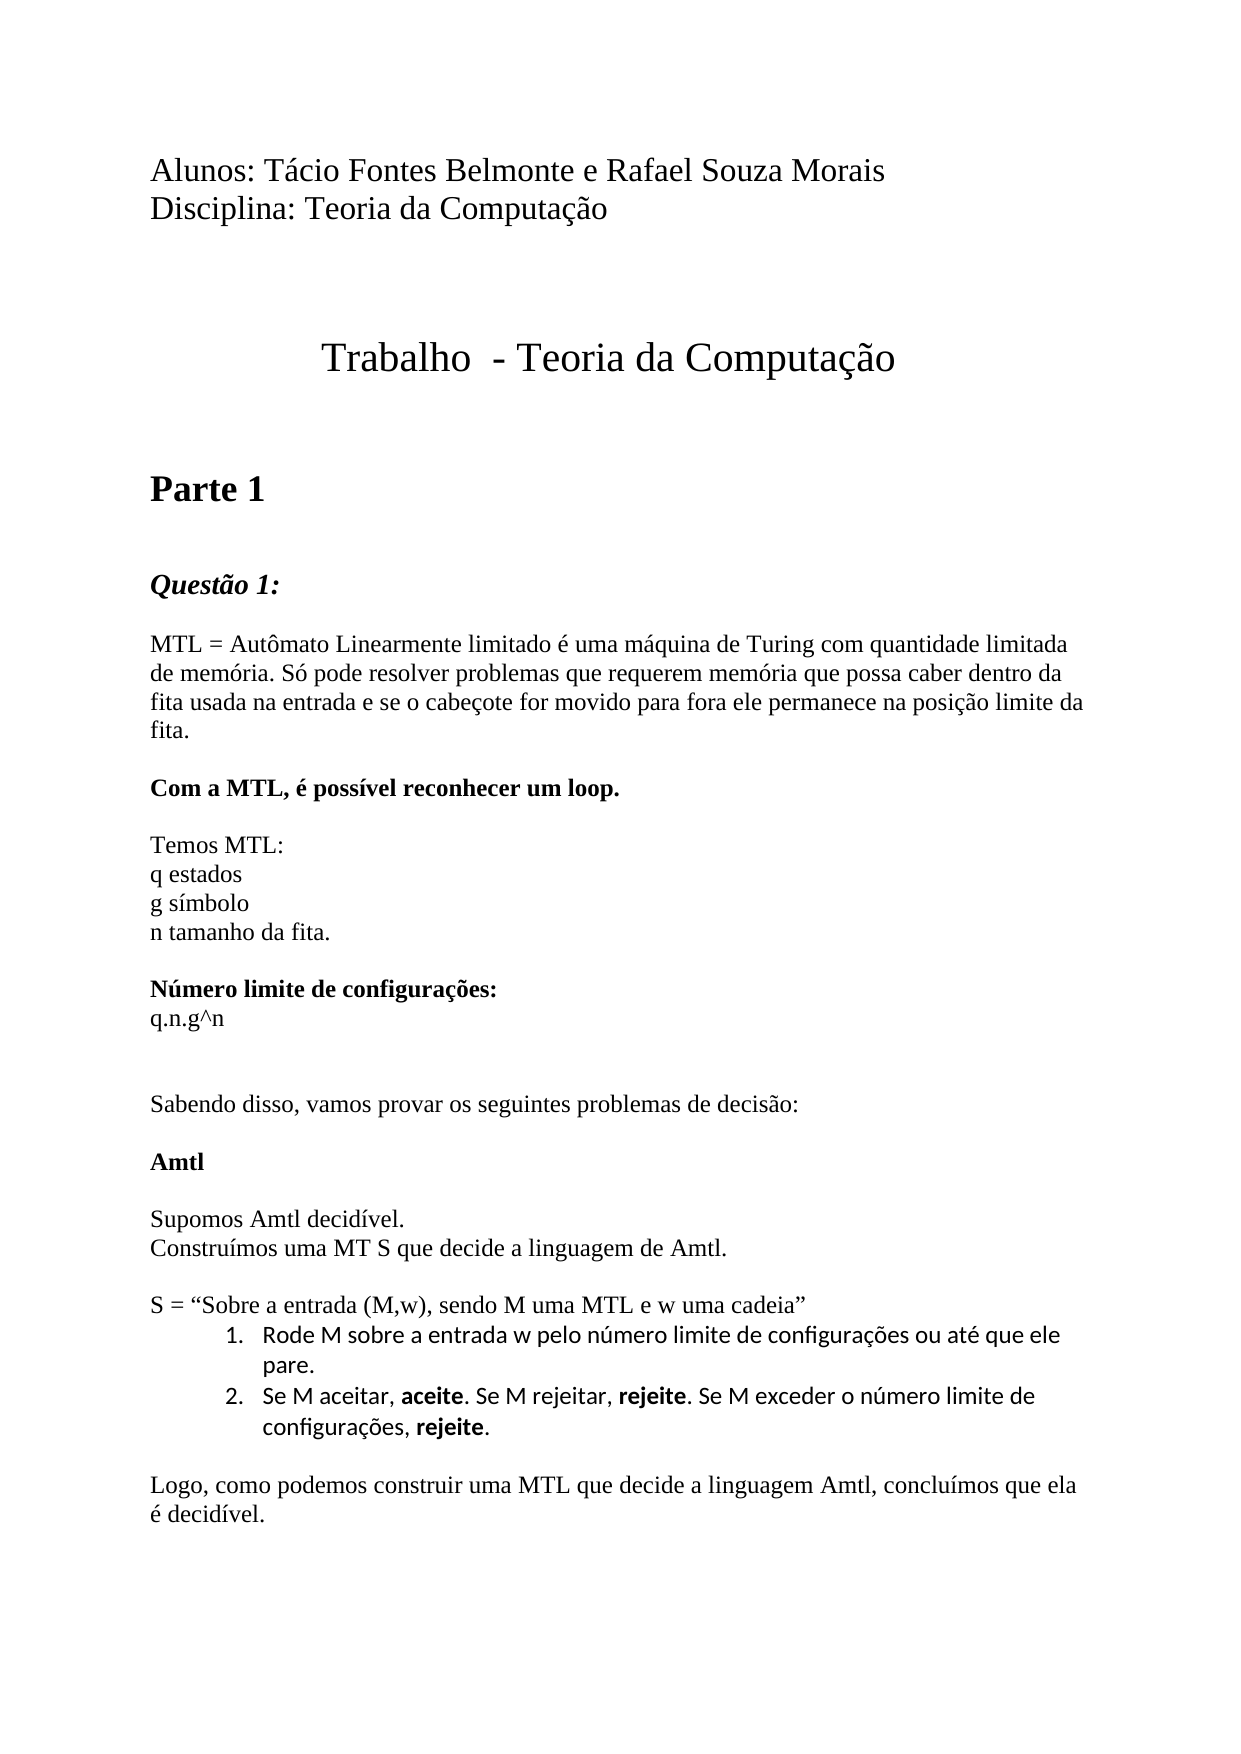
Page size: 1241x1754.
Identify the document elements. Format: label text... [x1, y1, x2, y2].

text Com a MTL, é possível reconhecer um loop. [150, 773, 1090, 802]
text n tamanho da fita. [150, 917, 1090, 945]
text Construímos uma MT S que decide a linguagem de Amtl. [150, 1233, 1090, 1262]
text q.n.g^n [150, 1003, 1090, 1032]
text Supomos Amtl decidível. [150, 1204, 1090, 1233]
text S = “Sobre a entrada (M,w), sendo M uma MTL e w uma cadeia” [150, 1290, 1090, 1319]
text g símbolo [150, 888, 1090, 917]
text Parte 1 [150, 466, 1090, 509]
text Temos MTL: [150, 830, 1090, 859]
text Logo, como podemos construir uma MTL que decide a linguagem Amtl, concluímos que ela é decidível. [150, 1470, 1090, 1527]
text Sabendo disso, vamos provar os seguintes problemas de decisão: [150, 1089, 1090, 1118]
text Alunos: Tácio Fontes Belmonte e Rafael Souza Morais [150, 150, 1090, 188]
text Questão 1: [150, 567, 1090, 600]
text Disciplina: Teoria da Computação [150, 188, 1090, 227]
text q estados [150, 859, 1090, 888]
text Trabalho - Teoria da Computação [225, 332, 1090, 380]
text MTL = Autômato Linearmente limitado é uma máquina de Turing com quantidade limitada de memória. Só pode resolver problemas que requerem memória que possa caber dentro da fita usada na entrada e se o cabeçote for movido para fora ele permanece na posição limite da fita. [150, 629, 1090, 744]
list Se M aceitar, aceite. Se M rejeitar, rejeite. Se M exceder o número limite de configurações, rejeite. [225, 1380, 1090, 1441]
list Rode M sobre a entrada w pelo número limite de configurações ou até que ele pare. [225, 1319, 1090, 1380]
text Número limite de configurações: [150, 974, 1090, 1003]
text Amtl [150, 1147, 1090, 1175]
